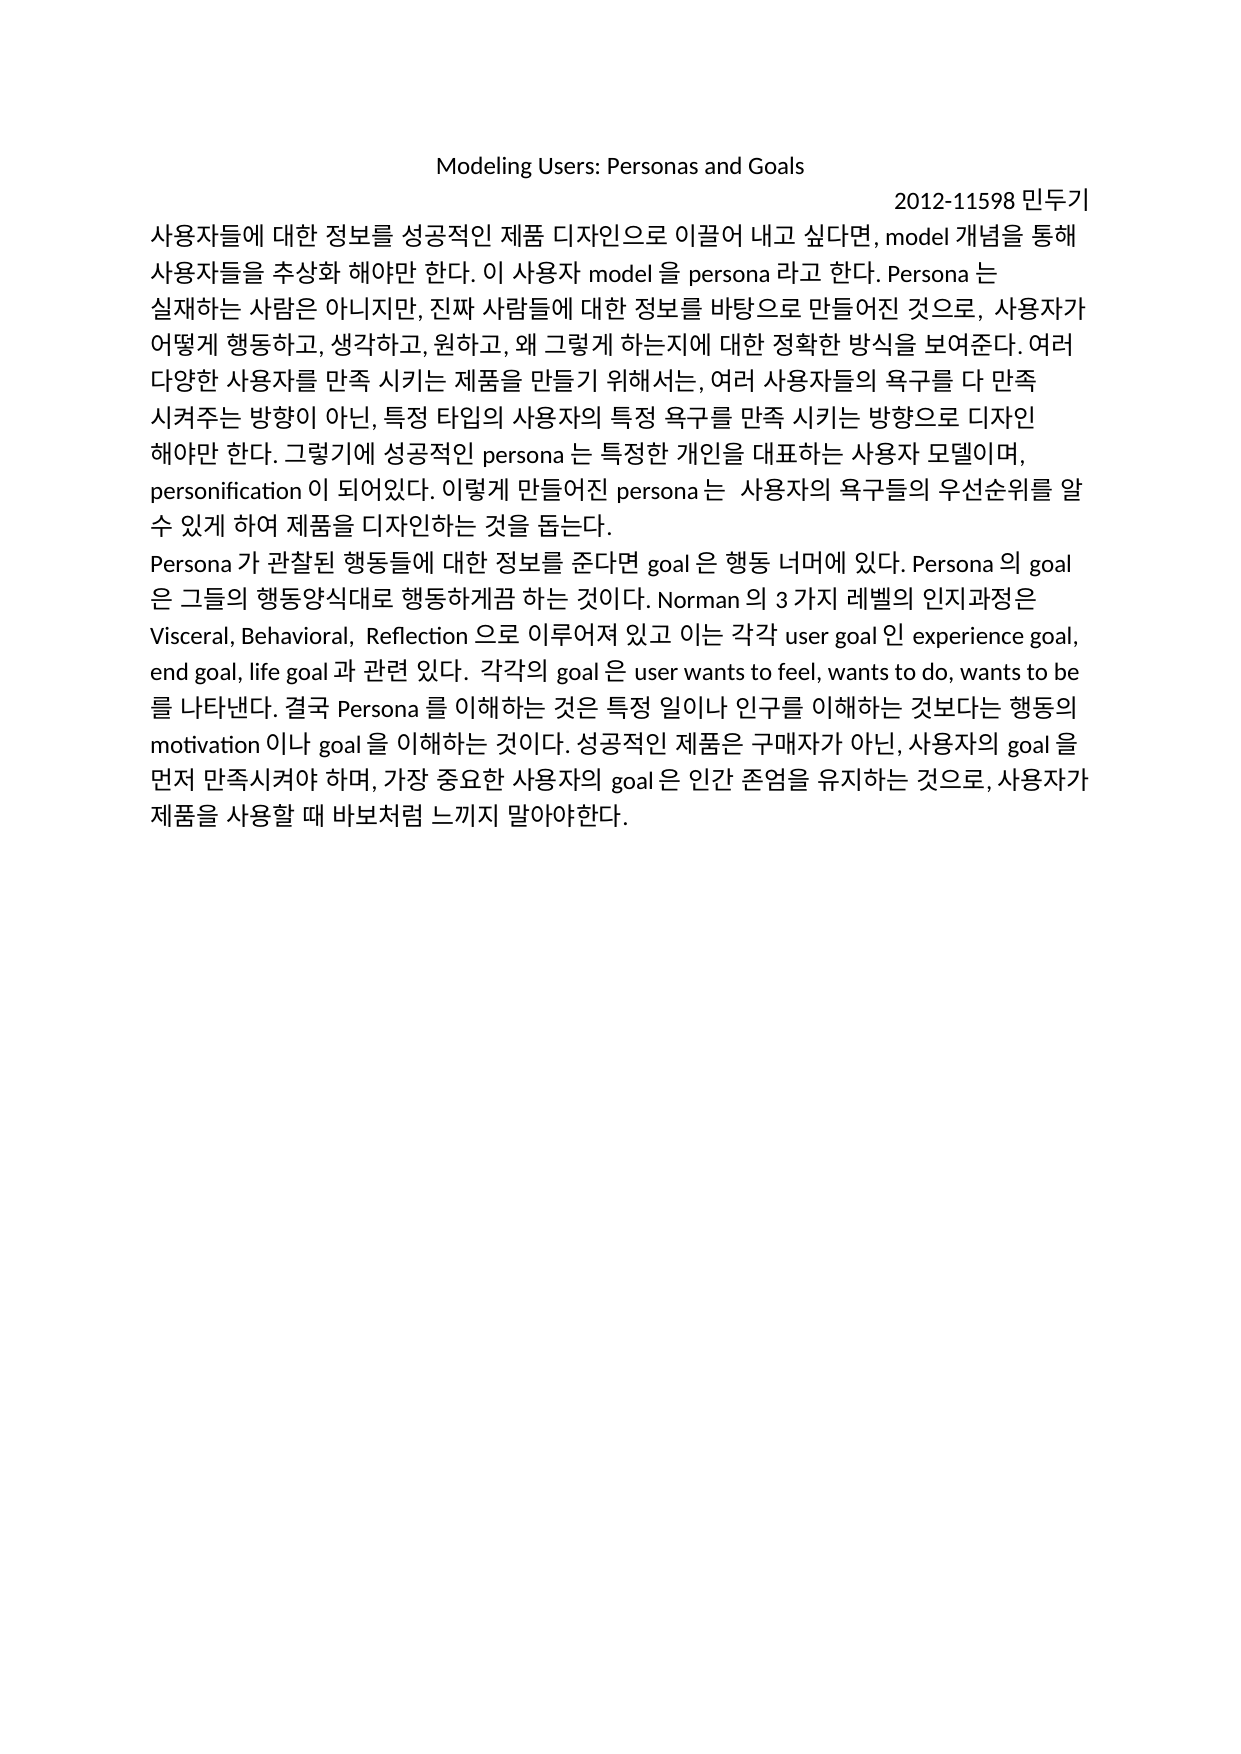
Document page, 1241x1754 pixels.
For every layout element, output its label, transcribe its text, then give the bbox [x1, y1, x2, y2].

text Persona가 관찰된 행동들에 대한 정보를 준다면 goal은 행동 너머에 있다. Persona의 goal은 그들의 행동양식대로 행동하게끔 하는 것이다. Norman의 3가지 레벨의 인지과정은 Visceral, Behavioral, Reflection으로 이루어져 있고 이는 각각 user goal인 experience goal, end goal, life goal과 관련 있다. 각각의 goal은 user wants to feel, wants to do, wants to be를 나타낸다. 결국 Persona 를 이해하는 것은 특정 일이나 인구를 이해하는 것보다는 행동의 motivation이나 goal을 이해하는 것이다. 성공적인 제품은 구매자가 아닌, 사용자의 goal을 먼저 만족시켜야 하며, 가장 중요한 사용자의 goal은 인간 존엄을 유지하는 것으로, 사용자가 제품을 사용할 때 바보처럼 느끼지 말아야한다. [150, 543, 1090, 833]
text 2012-11598 민두기 [150, 181, 1090, 217]
text 사용자들에 대한 정보를 성공적인 제품 디자인으로 이끌어 내고 싶다면, model 개념을 통해 사용자들을 추상화 해야만 한다. 이 사용자 model 을 persona 라고 한다. Persona 는 실재하는 사람은 아니지만, 진짜 사람들에 대한 정보를 바탕으로 만들어진 것으로, 사용자가 어떻게 행동하고, 생각하고, 원하고, 왜 그렇게 하는지에 대한 정확한 방식을 보여준다. 여러 다양한 사용자를 만족 시키는 제품을 만들기 위해서는, 여러 사용자들의 욕구를 다 만족 시켜주는 방향이 아닌, 특정 타입의 사용자의 특정 욕구를 만족 시키는 방향으로 디자인 해야만 한다. 그렇기에 성공적인 persona 는 특정한 개인을 대표하는 사용자 모델이며, personification이 되어있다. 이렇게 만들어진 persona는 사용자의 욕구들의 우선순위를 알 수 있게 하여 제품을 디자인하는 것을 돕는다. [150, 217, 1090, 543]
text Modeling Users: Personas and Goals [150, 150, 1090, 181]
